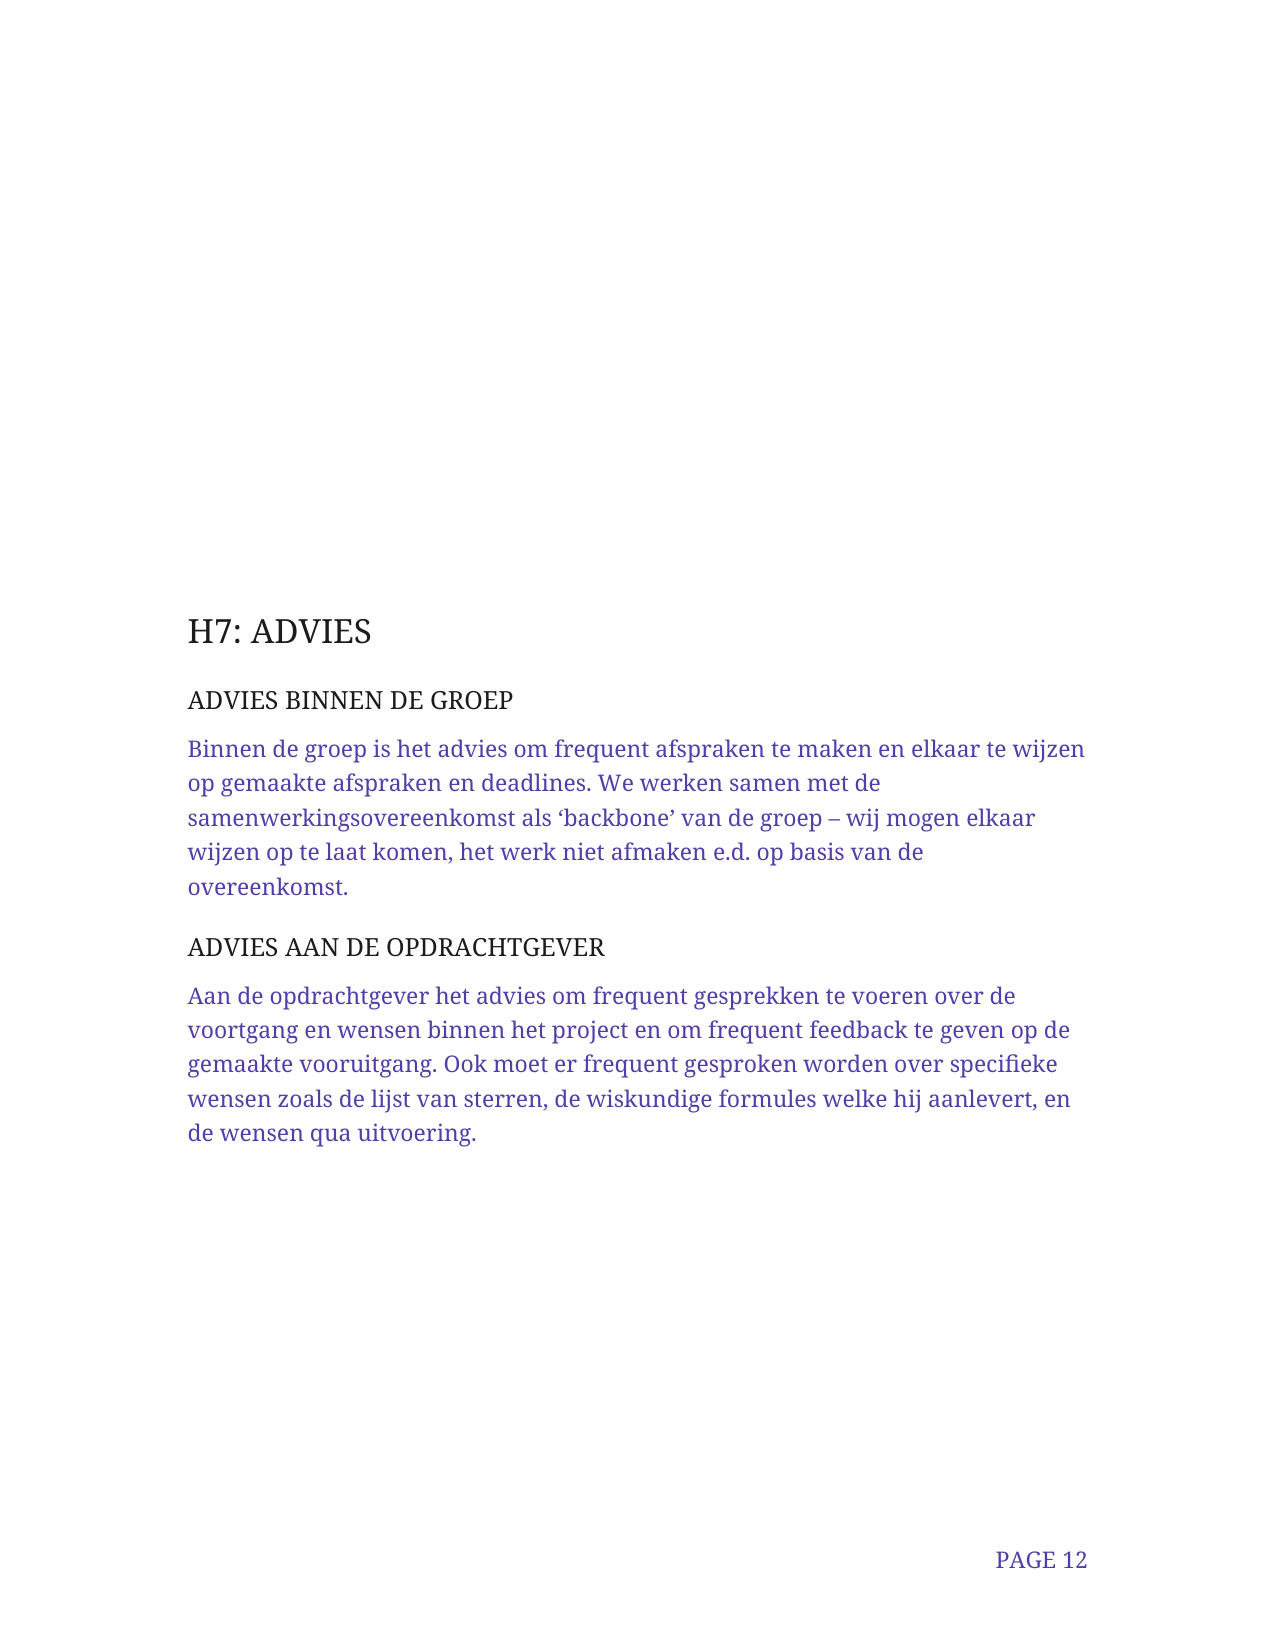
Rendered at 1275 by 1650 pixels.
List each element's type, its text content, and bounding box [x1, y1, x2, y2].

subtitle Advies binnen de groep [187, 683, 1087, 717]
subtitle H7: ADVIES [187, 608, 1087, 653]
text Aan de opdrachtgever het advies om frequent gesprekken te voeren over de voortgang en wensen binnen het project en om frequent feedback te geven op de gemaakte vooruitgang. Ook moet er frequent gesproken worden over specifieke wensen zoals de lijst van sterren, de wiskundige formules welke hij aanlevert, en de wensen qua uitvoering. [187, 980, 1087, 1148]
text Binnen de groep is het advies om frequent afspraken te maken en elkaar te wijzen op gemaakte afspraken en deadlines. We werken samen met de samenwerkingsovereenkomst als ‘backbone’ van de groep – wij mogen elkaar wijzen op te laat komen, het werk niet afmaken e.d. op basis van de overeenkomst. [187, 733, 1087, 902]
subtitle ADVIES AAN DE OPDRACHTGEVER [187, 930, 1087, 964]
